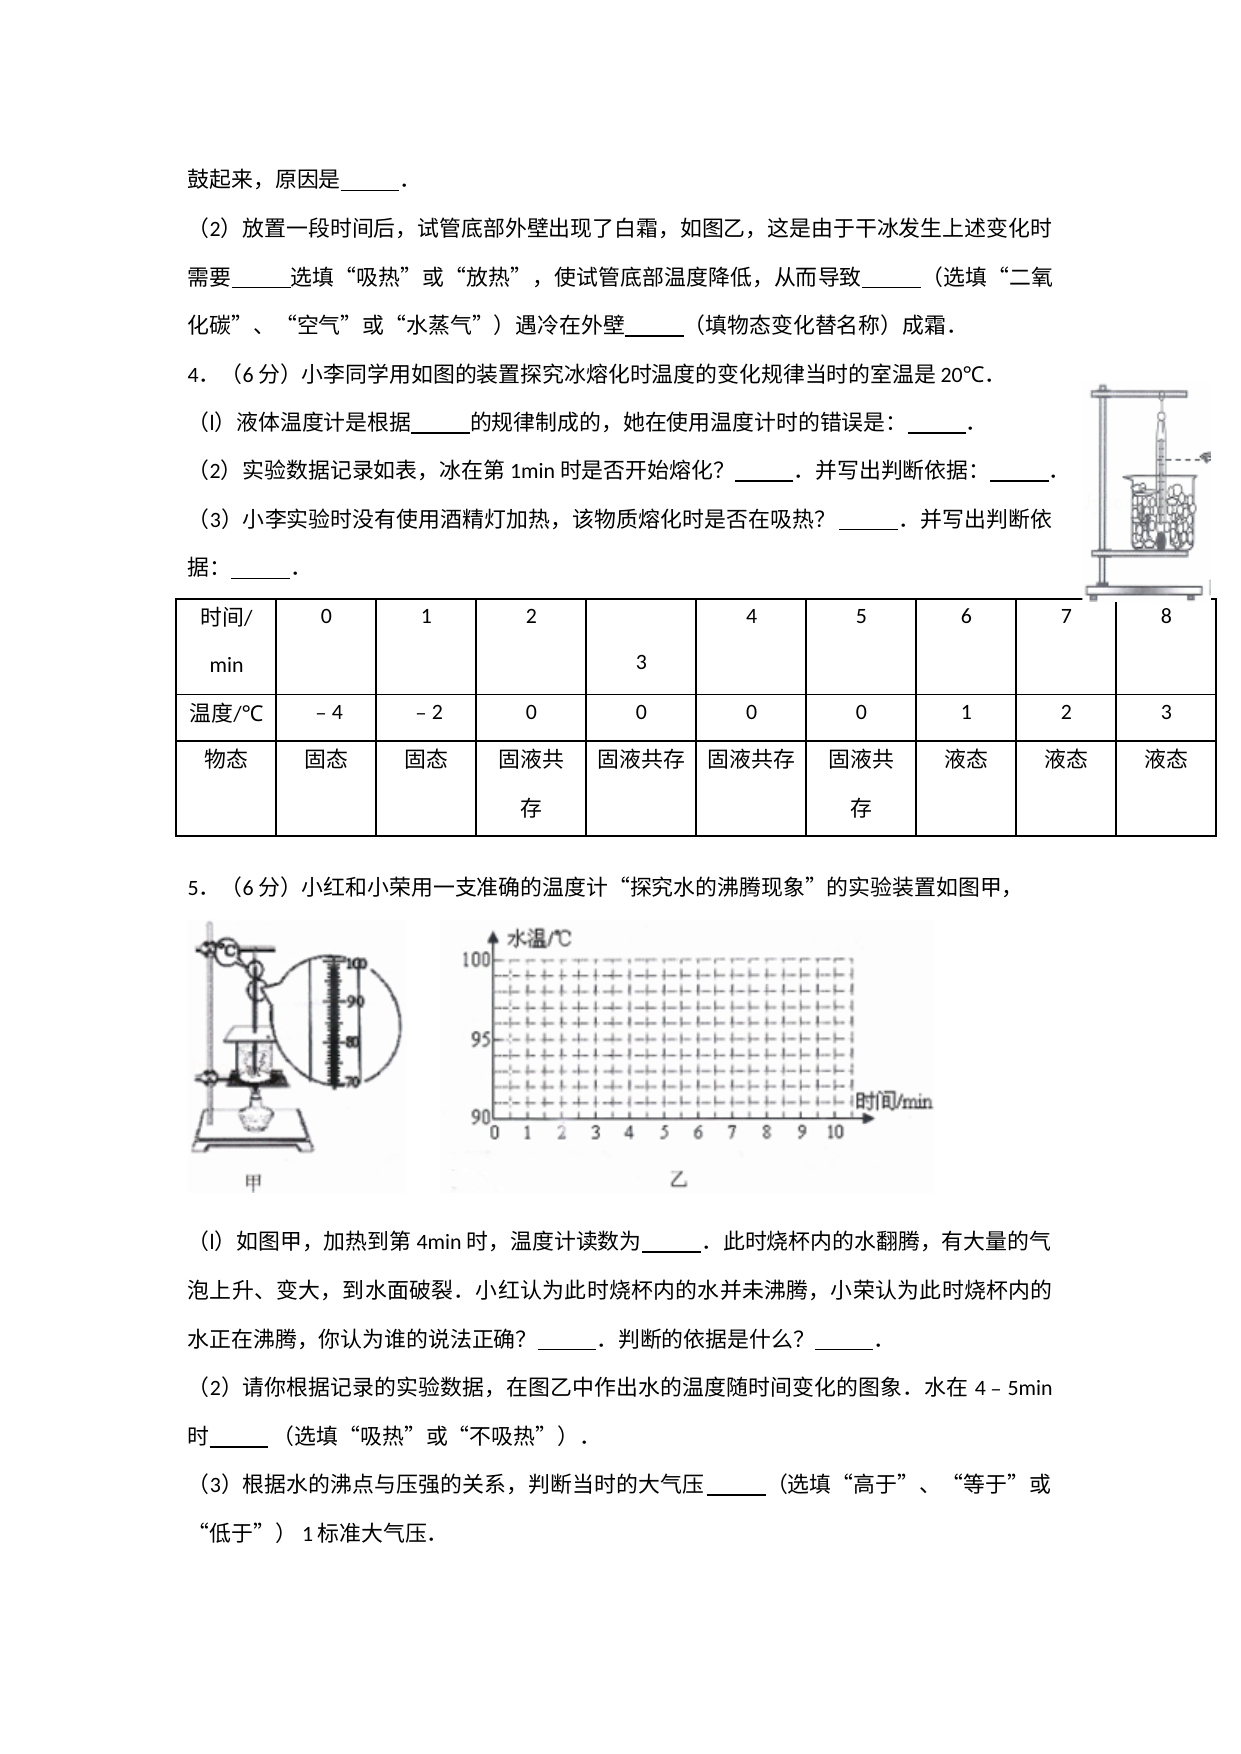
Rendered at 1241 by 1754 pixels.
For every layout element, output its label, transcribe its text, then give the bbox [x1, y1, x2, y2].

table_cell 3 [1117, 695, 1215, 740]
picture [187, 917, 935, 1193]
text （l）如图甲，加热到第4min 时，温度计读数为 ．此时烧杯内的水翻腾，有大量的气泡上升、变大，到水面破裂．小红认为此时烧杯内的水并未沸腾，小荣认为此时烧杯内的水正在沸腾，你认为谁的说法正确？ ．判断的依据是什么？ ． [187, 1224, 1053, 1354]
table_header 2 [477, 600, 585, 693]
table_header 0 [277, 600, 375, 693]
table_cell 物态 [177, 742, 275, 835]
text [187, 162, 1053, 194]
text （2）请你根据记录的实验数据，在图乙中作出水的温度随时间变化的图象．水在4﹣5min时 （选填“吸热”或“不吸热”）． [187, 1369, 1053, 1451]
table_cell 液态 [1117, 742, 1215, 835]
text 5．（6分）小红和小荣用一支准确的温度计“探究水的沸腾现象”的实验装置如图甲， [187, 869, 1053, 902]
table_header 3 [587, 600, 695, 693]
text （3）小李实验时没有使用酒精灯加热，该物质熔化时是否在吸热？ ．并写出判断依据： ． [187, 501, 1053, 582]
table_cell 温度/℃ [177, 695, 275, 740]
table_cell 液态 [1017, 742, 1115, 835]
table_cell 0 [697, 695, 805, 740]
table_cell 2 [1017, 695, 1115, 740]
table_cell 0 [587, 695, 695, 740]
table_header 8 [1117, 600, 1215, 693]
table_cell 液态 [917, 742, 1015, 835]
picture [1082, 381, 1211, 602]
text （l）液体温度计是根据 的规律制成的，她在使用温度计时的错误是： ． [187, 404, 1053, 437]
table_cell 固液共存 [587, 742, 695, 835]
text （2）放置一段时间后，试管底部外壁出现了白霜，如图乙，这是由于干冰发生上述变化时需要 选填“吸热”或“放热”，使试管底部温度降低，从而导致 （选填“二氧化碳”、“空气”或“水蒸气”）遇冷在外壁 （填物态变化替名称）成霜． [187, 210, 1053, 340]
table_header 5 [807, 600, 915, 693]
table_cell 固态 [277, 742, 375, 835]
table_header 1 [377, 600, 475, 693]
table_cell ﹣2 [377, 695, 475, 740]
table_cell 1 [917, 695, 1015, 740]
table_cell 0 [807, 695, 915, 740]
table_header 4 [697, 600, 805, 693]
table_header 6 [917, 600, 1015, 693]
table_cell 固态 [377, 742, 475, 835]
table_cell 固液共存 [477, 742, 585, 835]
text （3）根据水的沸点与压强的关系，判断当时的大气压 （选填“高于”、“等于”或“低于”） 1标准大气压． [187, 1467, 1053, 1548]
text 4．（6分）小李同学用如图的装置探究冰熔化时温度的变化规律当时的室温是20℃． [187, 356, 1053, 389]
text （2）实验数据记录如表，冰在第 1min 时是否开始熔化？ ．并写出判断依据： ． [187, 453, 1053, 485]
table_header 7 [1017, 600, 1115, 693]
table_cell 固液共存 [807, 742, 915, 835]
table_header 时间/min [177, 600, 275, 693]
table_cell ﹣4 [277, 695, 375, 740]
table_cell 固液共存 [697, 742, 805, 835]
table_cell 0 [477, 695, 585, 740]
